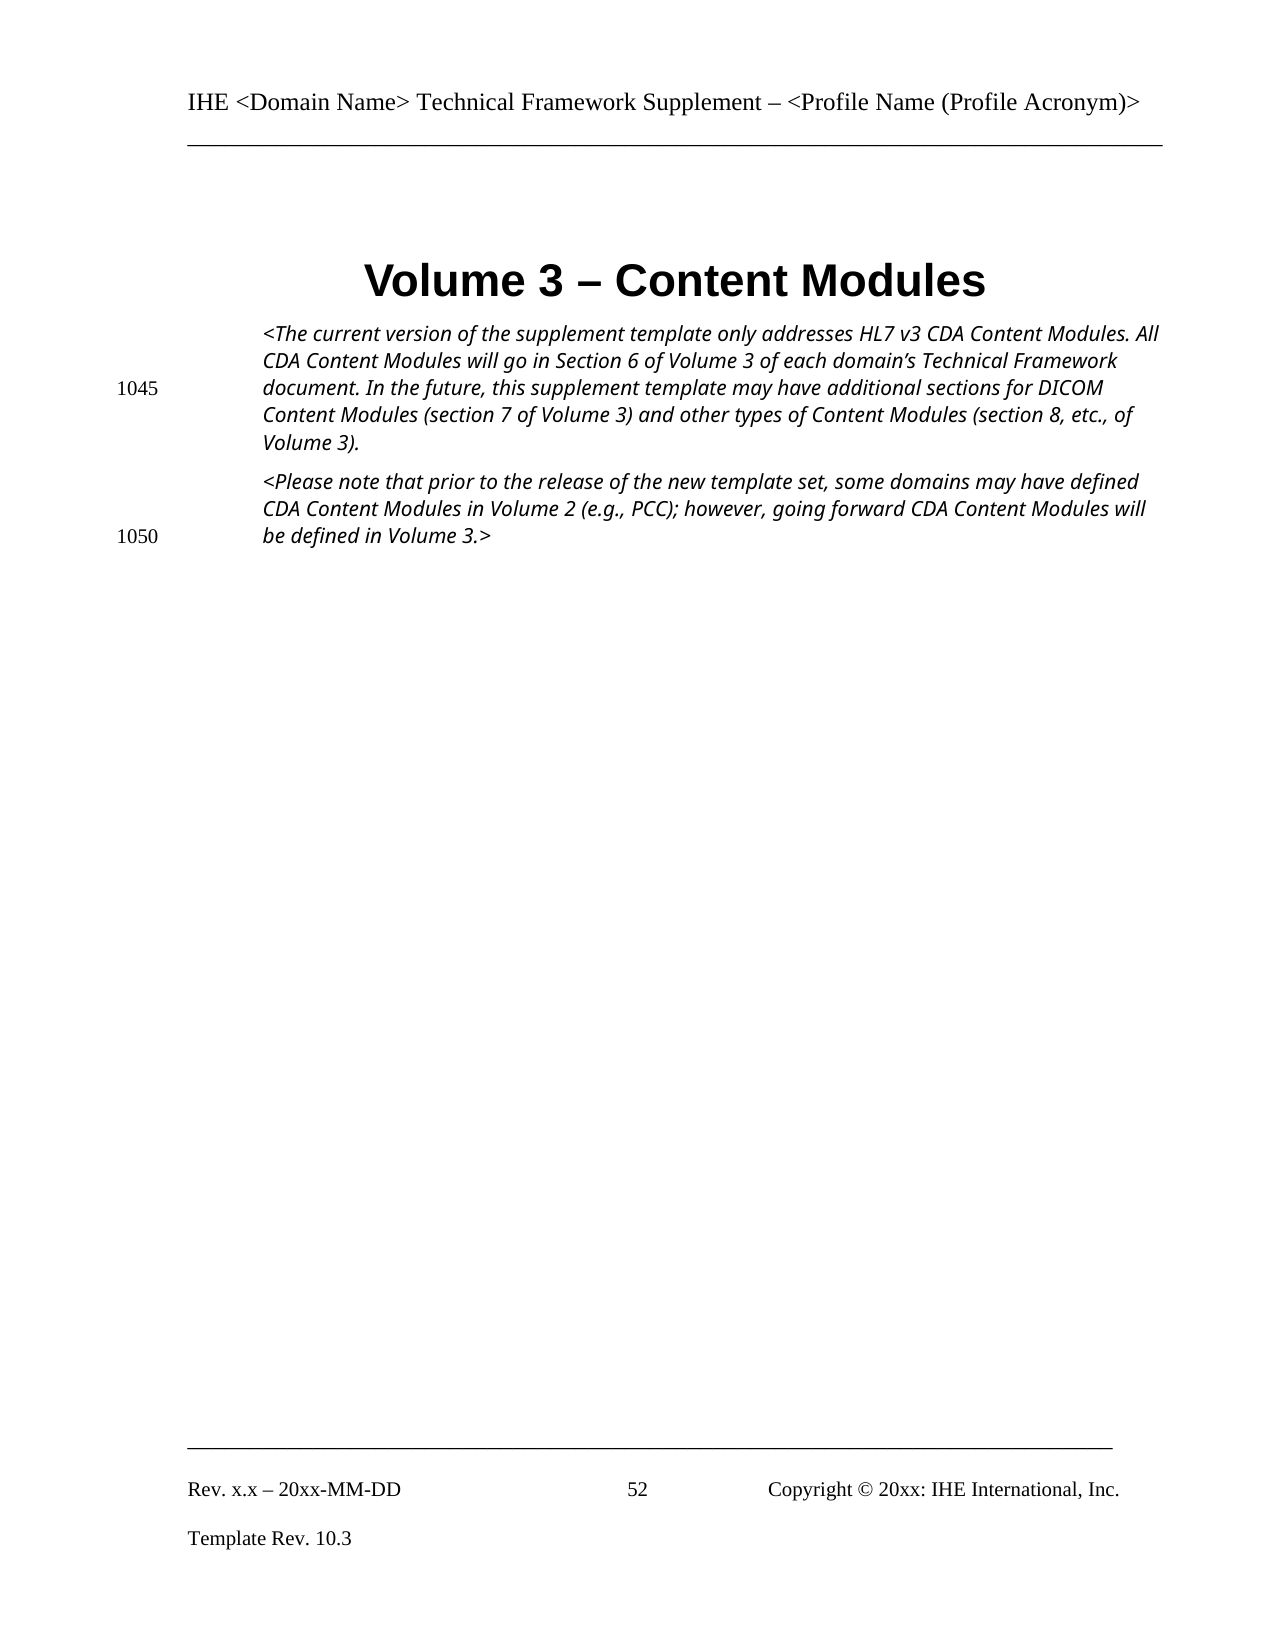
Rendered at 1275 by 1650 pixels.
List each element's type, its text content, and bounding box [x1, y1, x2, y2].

title Volume 3 – Content Modules [187, 253, 1162, 306]
text <Please note that prior to the release of the new template set, some domains may have defined CDA Content Modules in Volume 2 (e.g., PCC); however, going forward CDA Content Modules will be defined in Volume 3.> [262, 468, 1162, 549]
text <The current version of the supplement template only addresses HL7 v3 CDA Content Modules. All CDA Content Modules will go in Section 6 of Volume 3 of each domain’s Technical Framework document. In the future, this supplement template may have additional sections for DICOM Content Modules (section 7 of Volume 3) and other types of Content Modules (section 8, etc., of Volume 3). [262, 320, 1162, 455]
